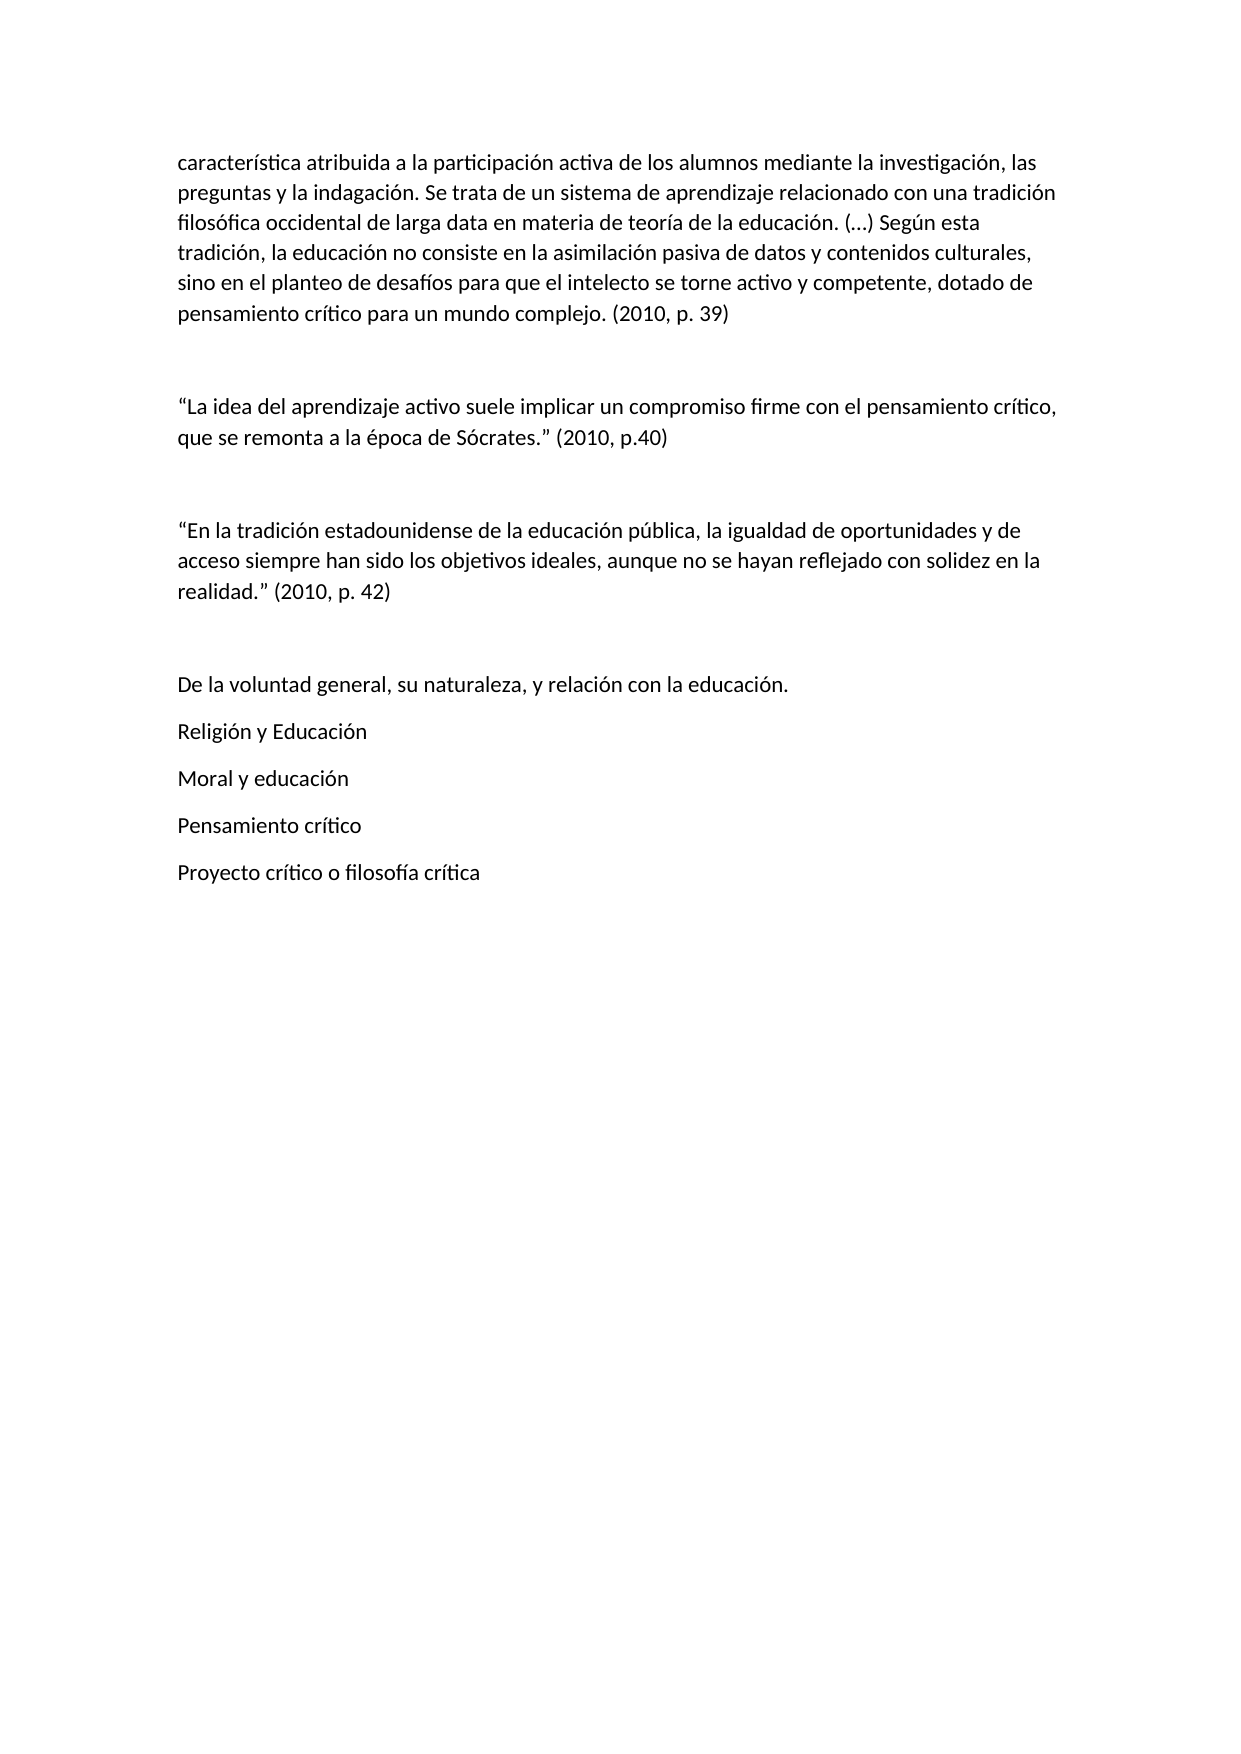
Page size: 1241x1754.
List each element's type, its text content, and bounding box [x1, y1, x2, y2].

text “La idea del aprendizaje activo suele implicar un compromiso firme con el pensamiento crítico, que se remonta a la época de Sócrates.” (2010, p.40) [177, 392, 1063, 451]
text Moral y educación [177, 764, 1063, 792]
text Religión y Educación [177, 717, 1063, 745]
text “En la tradición estadounidense de la educación pública, la igualdad de oportunidades y de acceso siempre han sido los objetivos ideales, aunque no se hayan reflejado con solidez en la realidad.” (2010, p. 42) [177, 516, 1063, 605]
text Proyecto crítico o filosofía crítica [177, 858, 1063, 886]
text De la voluntad general, su naturaleza, y relación con la educación. [177, 671, 1063, 698]
text Pensamiento crítico [177, 811, 1063, 839]
